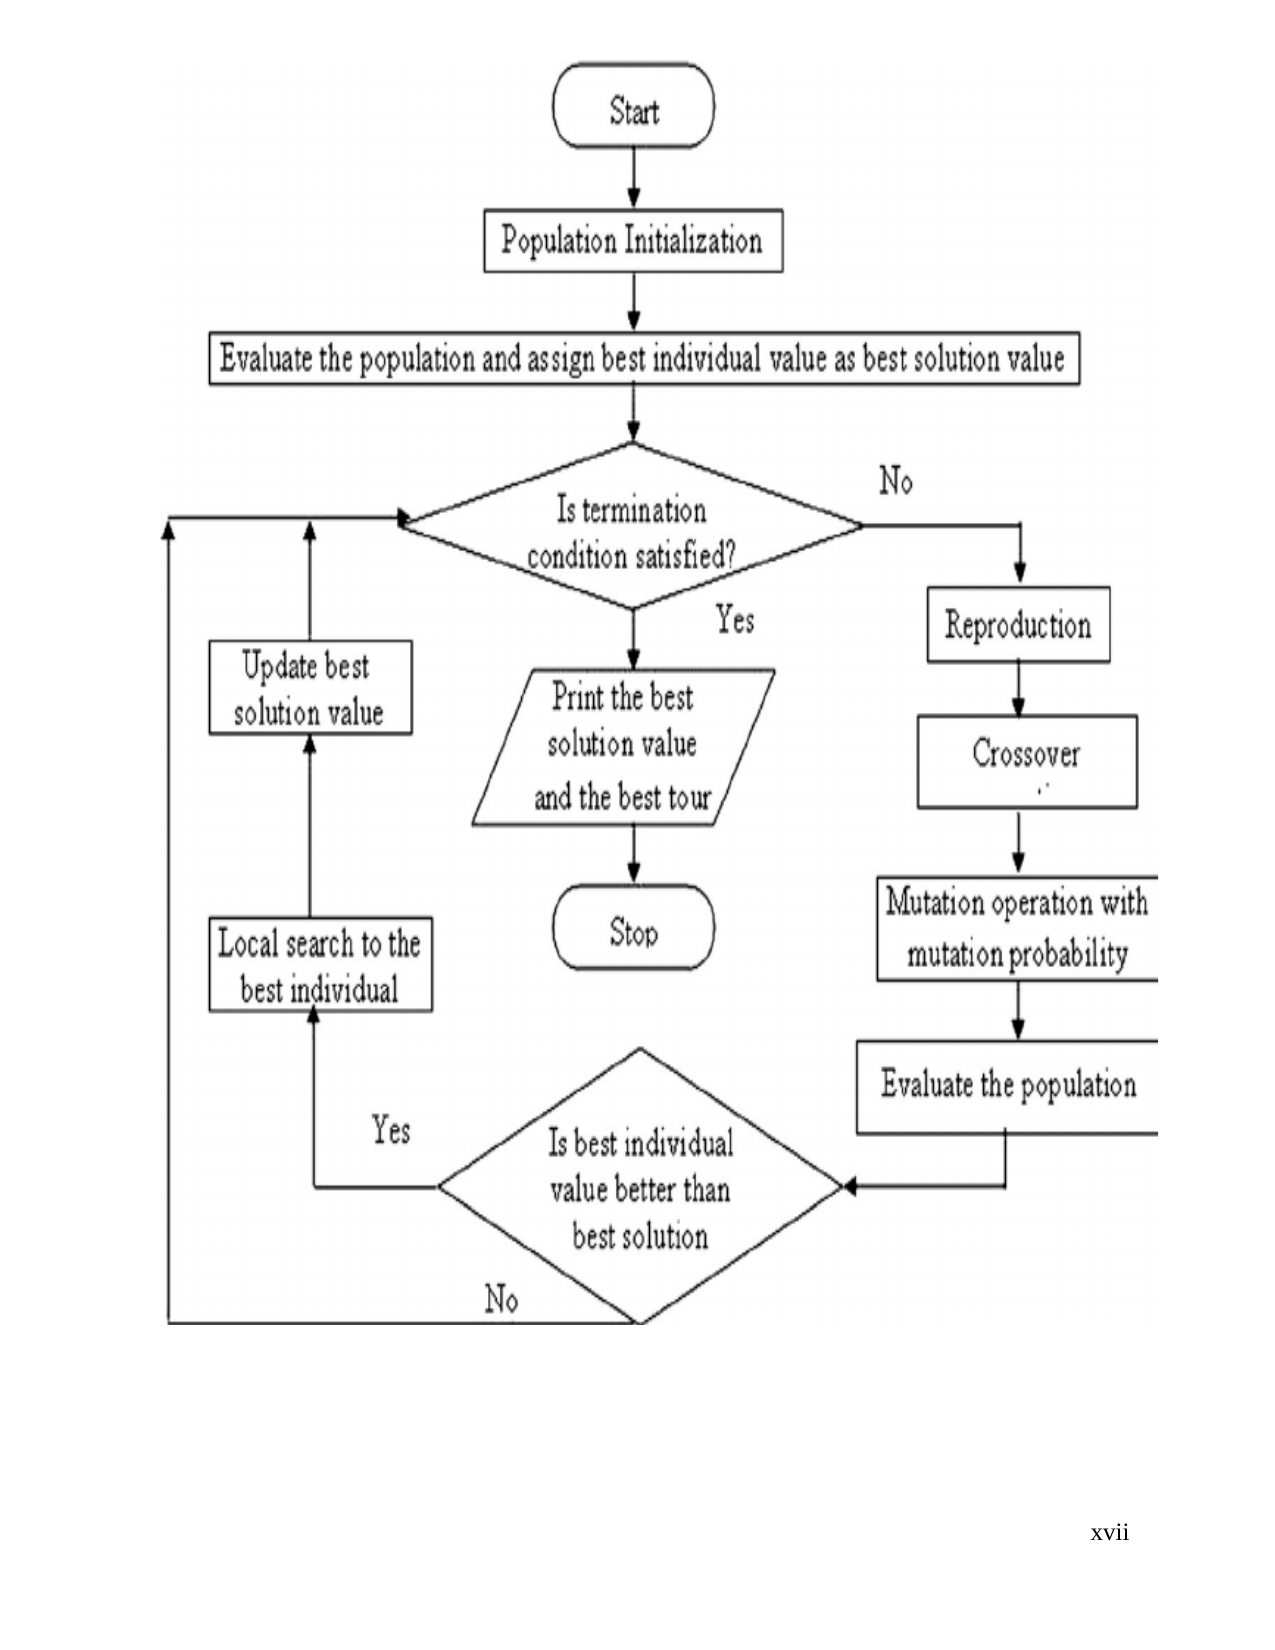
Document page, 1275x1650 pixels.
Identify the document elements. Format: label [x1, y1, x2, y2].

picture [159, 59, 1159, 1325]
